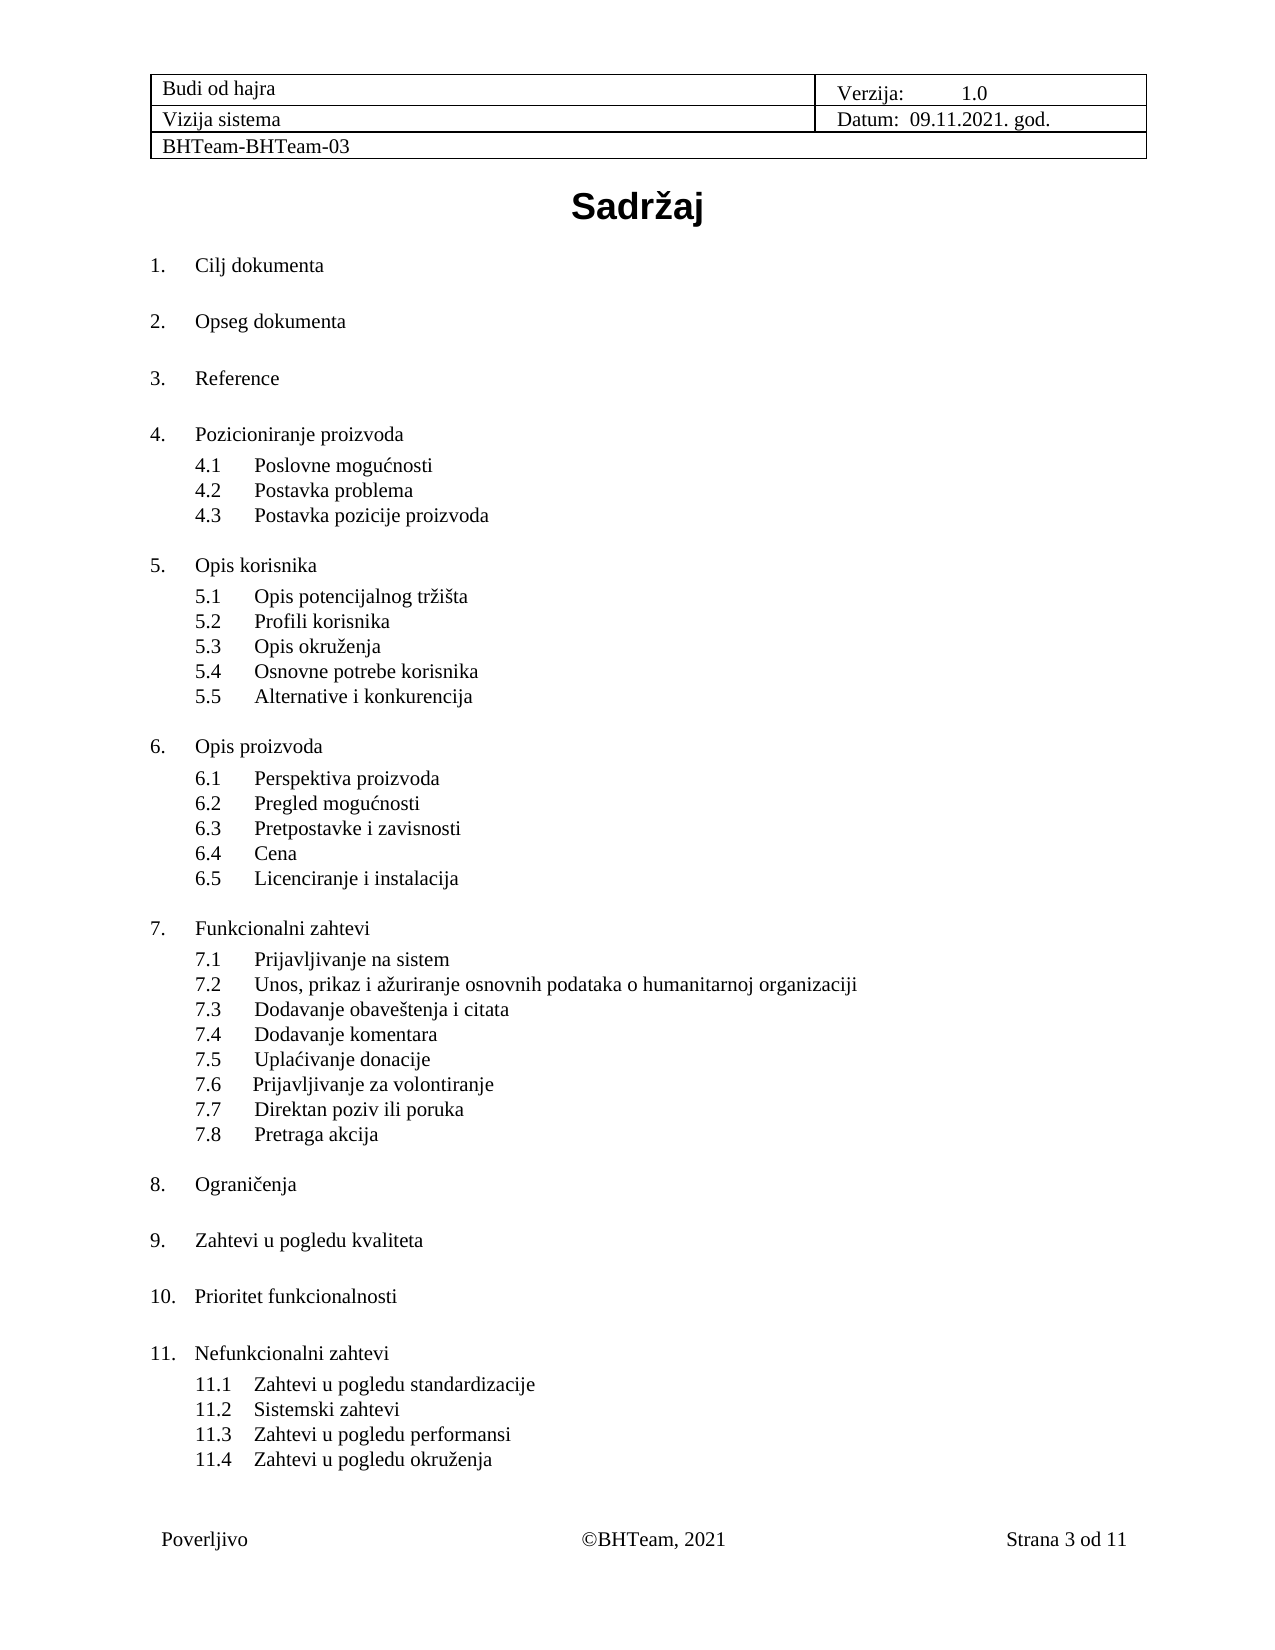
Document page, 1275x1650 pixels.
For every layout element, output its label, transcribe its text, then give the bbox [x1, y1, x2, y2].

text 5. Opis korisnika 6 [150, 552, 1050, 577]
text 5.1 Opis potencijalnog tržišta 6 [195, 583, 1050, 608]
text 6.4 Cena 9 [195, 840, 1050, 865]
text 5.5 Alternative i konkurencija 7 [195, 683, 1050, 708]
text 10. Prioritet funkcionalnosti 11 [150, 1283, 1050, 1308]
text 6.1 Perspektiva proizvoda 8 [195, 765, 1050, 790]
text 7.6 Prijavljivanje za volontiranje [195, 1071, 1050, 1096]
text 6.2 Pregled mogućnosti 8 [195, 790, 1050, 815]
text 11.1 Zahtevi u pogledu standardizacije 11 [195, 1371, 1050, 1396]
text 4.1 Poslovne mogućnosti 5 [195, 452, 1050, 477]
text 11. Nefunkcionalni zahtevi 11 [150, 1340, 1050, 1365]
text 7.8 Pretraga akcija 10 [195, 1121, 1050, 1146]
text 3. Reference 5 [150, 365, 1050, 390]
text 8. Ograničenja 10 [150, 1171, 1050, 1196]
text 7. Funkcionalni zahtevi 10 [150, 915, 1050, 940]
text 7.1 Prijavljivanje na sistem 10 [195, 946, 1050, 971]
text 5.4 Osnovne potrebe korisnika 7 [195, 658, 1050, 683]
text 2. Opseg dokumenta 5 [150, 308, 1050, 333]
text 5.2 Profili korisnika 6 [195, 608, 1050, 633]
text 11.3 Zahtevi u pogledu performansi 11 [195, 1421, 1050, 1446]
text 7.5 Uplaćivanje donacije [195, 1046, 1050, 1071]
text 7.3 Dodavanje obaveštenja i citata 10 [195, 996, 1050, 1021]
text 6.5 Licenciranje i instalacija 9 [195, 865, 1050, 890]
text 4. Pozicioniranje proizvoda 5 [150, 421, 1050, 446]
text 4.3 Postavka pozicije proizvoda 6 [195, 502, 1050, 527]
text 4.2 Postavka problema 5 [195, 477, 1050, 502]
text 9. Zahtevi u pogledu kvaliteta 10 [150, 1227, 1050, 1252]
text 5.3 Opis okruženja 7 [195, 633, 1050, 658]
text 11.2 Sistemski zahtevi 11 [195, 1396, 1050, 1421]
title Sadržaj [150, 184, 1125, 227]
text 6. Opis proizvoda 8 [150, 733, 1050, 758]
text 7.7 Direktan poziv ili poruka 10 [195, 1096, 1050, 1121]
text 7.4 Dodavanje komentara 10 [195, 1021, 1050, 1046]
text 11.4 Zahtevi u pogledu okruženja 11 [195, 1446, 1050, 1471]
text 6.3 Pretpostavke i zavisnosti 9 [195, 815, 1050, 840]
text 1. Cilj dokumenta 5 [150, 252, 1050, 277]
text 7.2 Unos, prikaz i ažuriranje osnovnih podataka o humanitarnoj organizaciji 10 [195, 971, 1050, 996]
